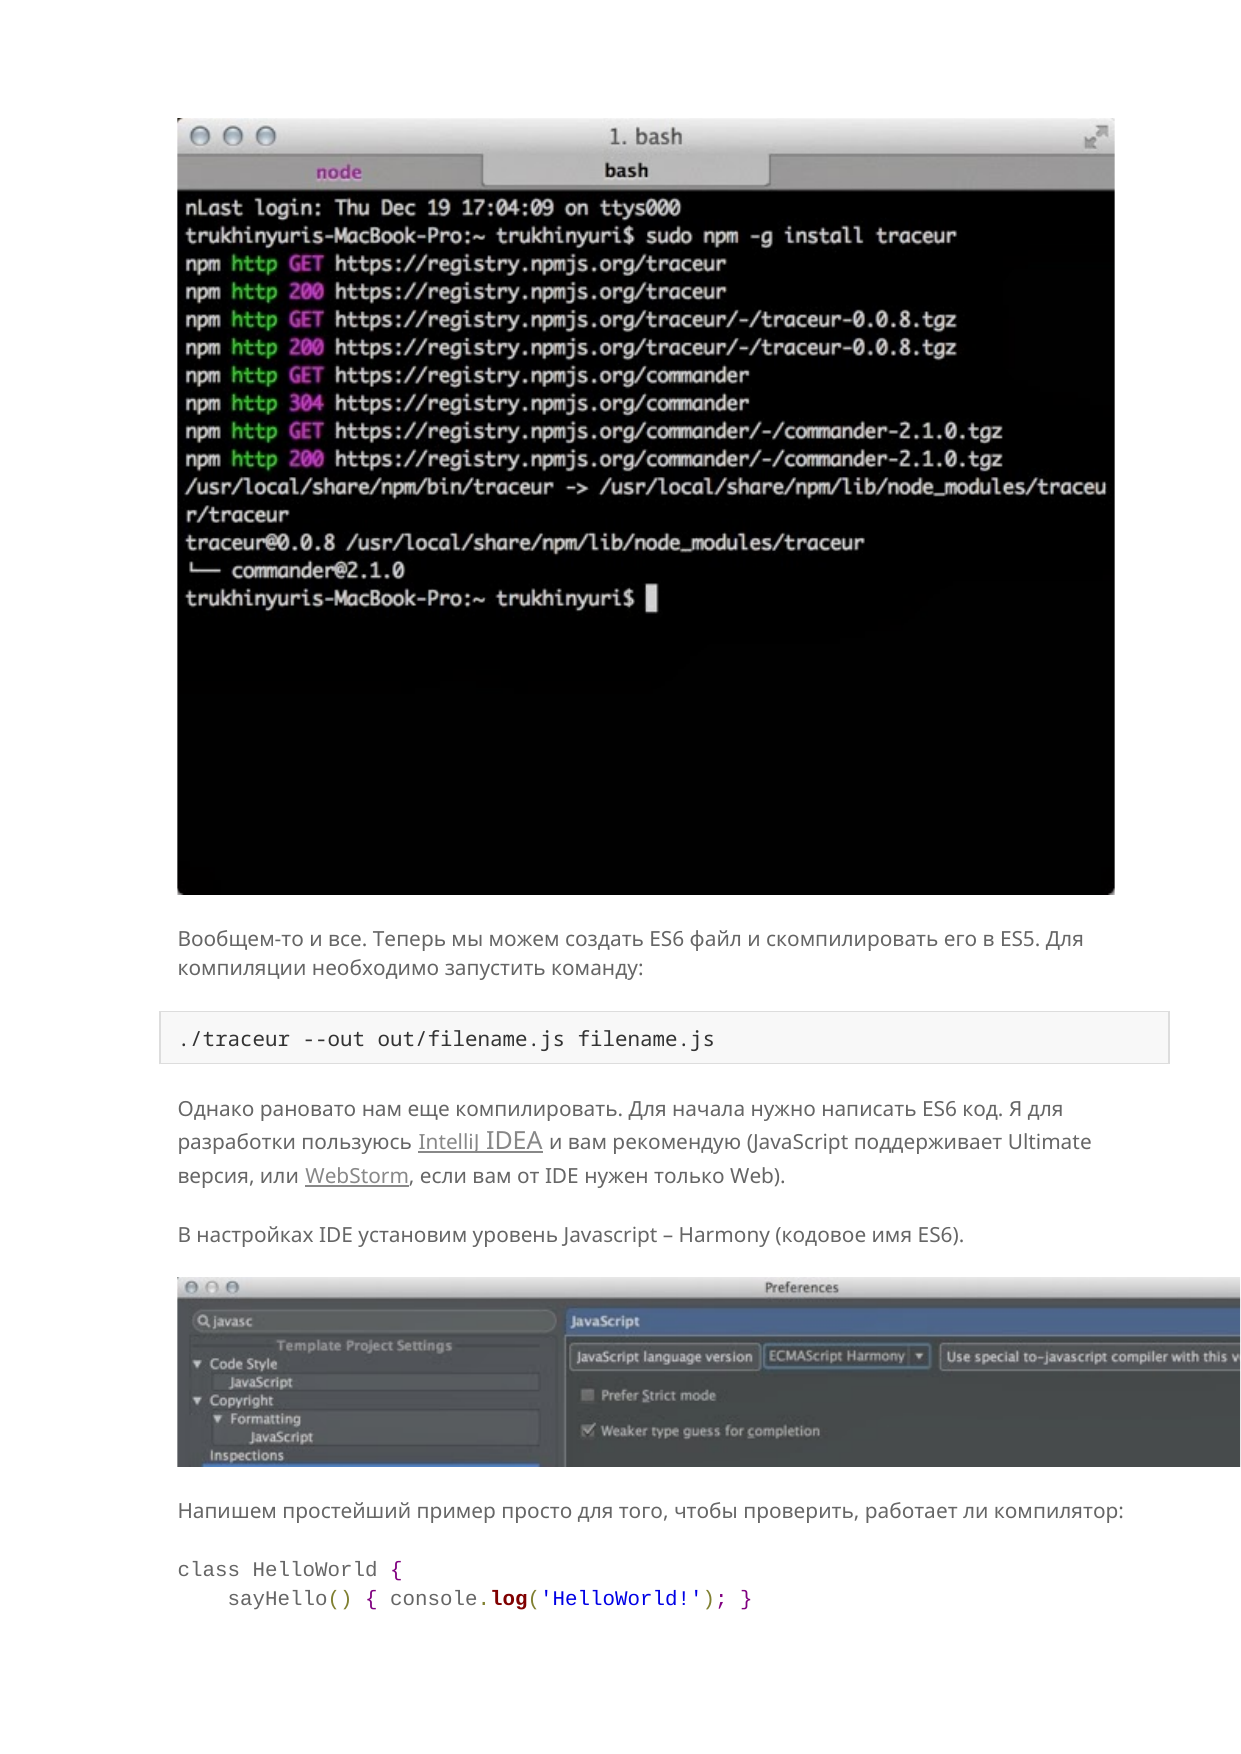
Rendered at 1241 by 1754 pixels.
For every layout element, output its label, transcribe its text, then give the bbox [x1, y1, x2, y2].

text sayHello() { console.log('HelloWorld!'); } [177, 1583, 1152, 1612]
picture [177, 118, 1115, 895]
text Напишем простейший пример просто для того, чтобы проверить, работает ли компилятор: [177, 1496, 1152, 1525]
text В настройках IDE установим уровень Javascript – Harmony (кодовое имя ES6). [177, 1220, 1152, 1248]
text class HelloWorld { [177, 1554, 1152, 1583]
text Однако рановато нам еще компилировать. Для начала нужно написать ES6 код. Я для разработки пользуюсь IntelliJ IDEA и вам рекомендую (JavaScript поддерживает Ultimate версия, или WebStorm, если вам от IDE нужен только Web). [177, 1093, 1152, 1191]
text ./traceur --out out/filename.js filename.js [161, 1012, 1168, 1063]
text Вообщем-то и все. Теперь мы можем создать ES6 файл и скомпилировать его в ES5. Для компиляции необходимо запустить команду: [177, 924, 1152, 982]
picture [177, 1277, 1241, 1467]
